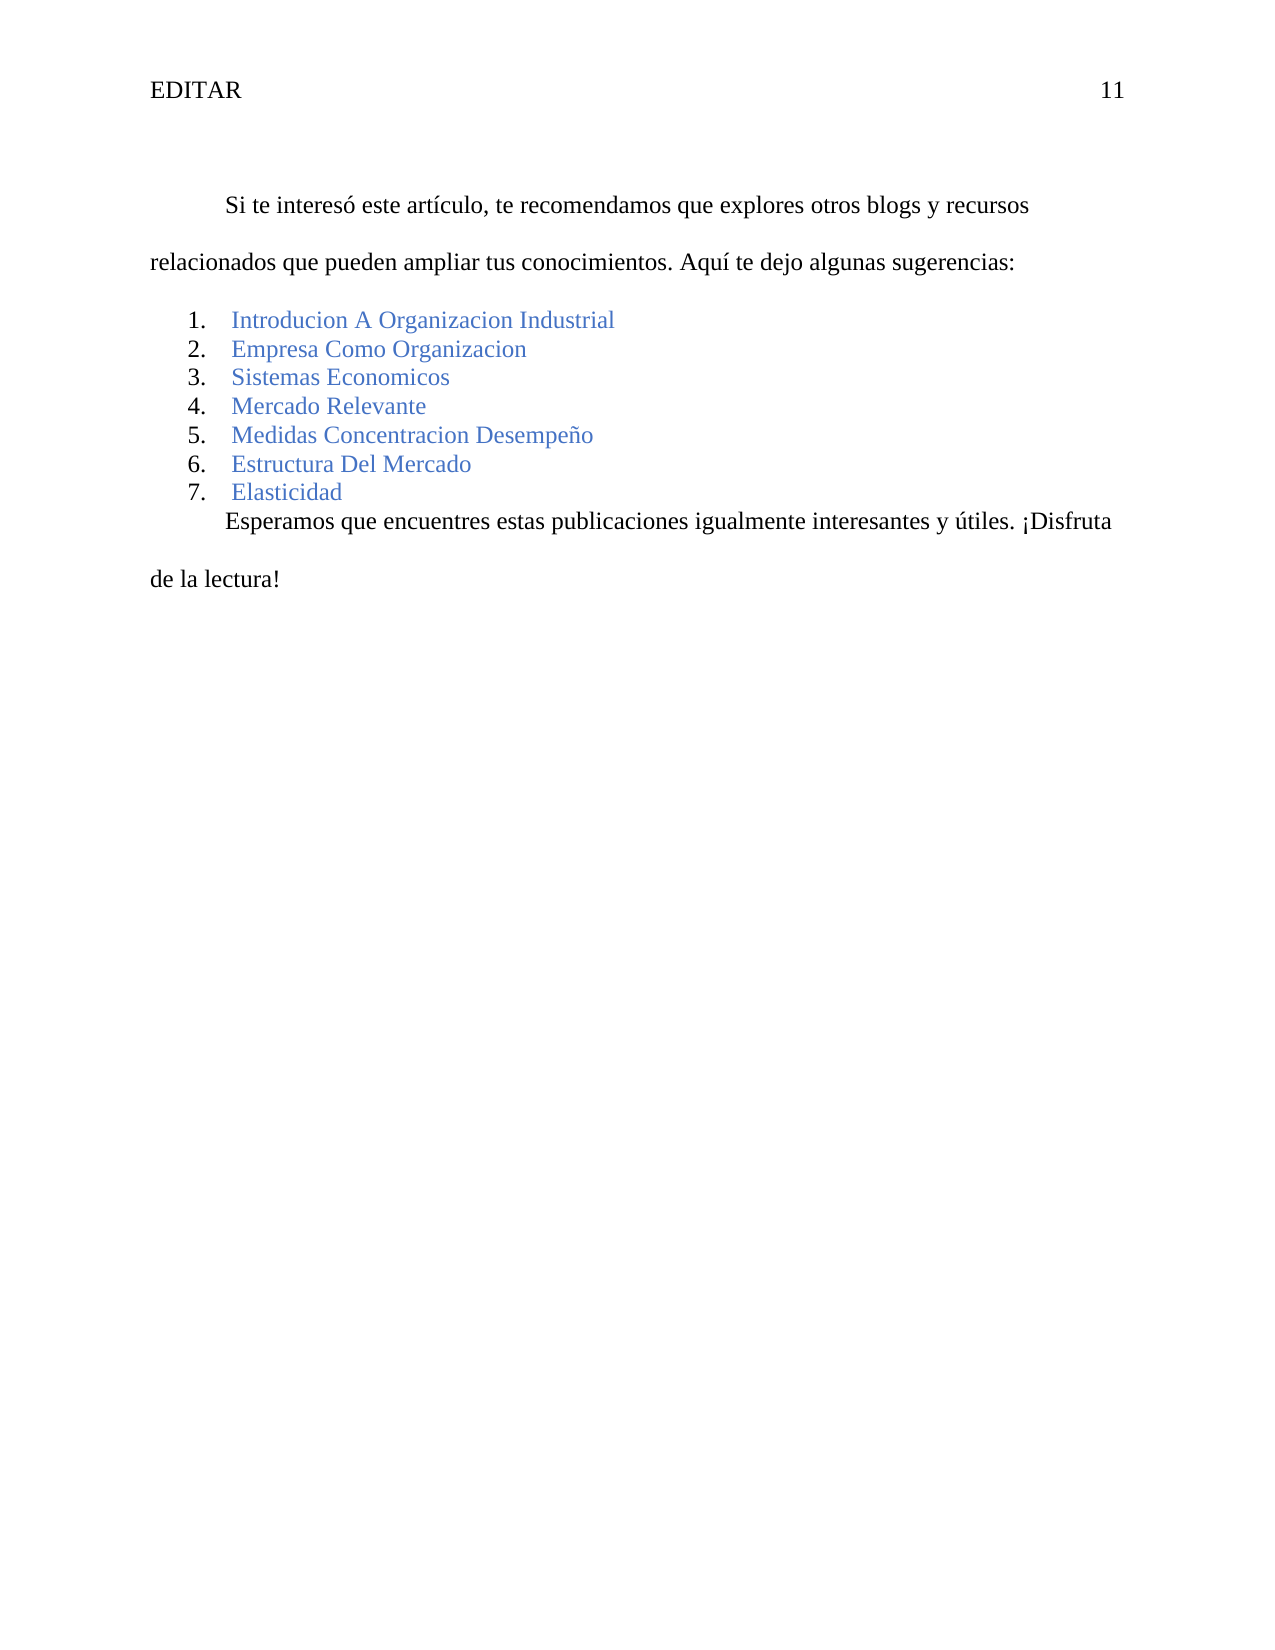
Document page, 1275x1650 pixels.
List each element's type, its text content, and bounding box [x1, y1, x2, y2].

list Elasticidad [187, 477, 1125, 506]
list Mercado Relevante [187, 391, 1125, 420]
list Empresa Como Organizacion [187, 334, 1125, 362]
text Si te interesó este artículo, te recomendamos que explores otros blogs y recursos relacionados que pueden ampliar tus conocimientos. Aquí te dejo algunas sugerencias: [150, 190, 1125, 276]
list Medidas Concentracion Desempeño [187, 420, 1125, 449]
text Esperamos que encuentres estas publicaciones igualmente interesantes y útiles. ¡Disfruta de la lectura! [150, 506, 1125, 592]
list Sistemas Economicos [187, 362, 1125, 391]
list Introducion A Organizacion Industrial [187, 305, 1125, 334]
list Estructura Del Mercado [187, 449, 1125, 477]
